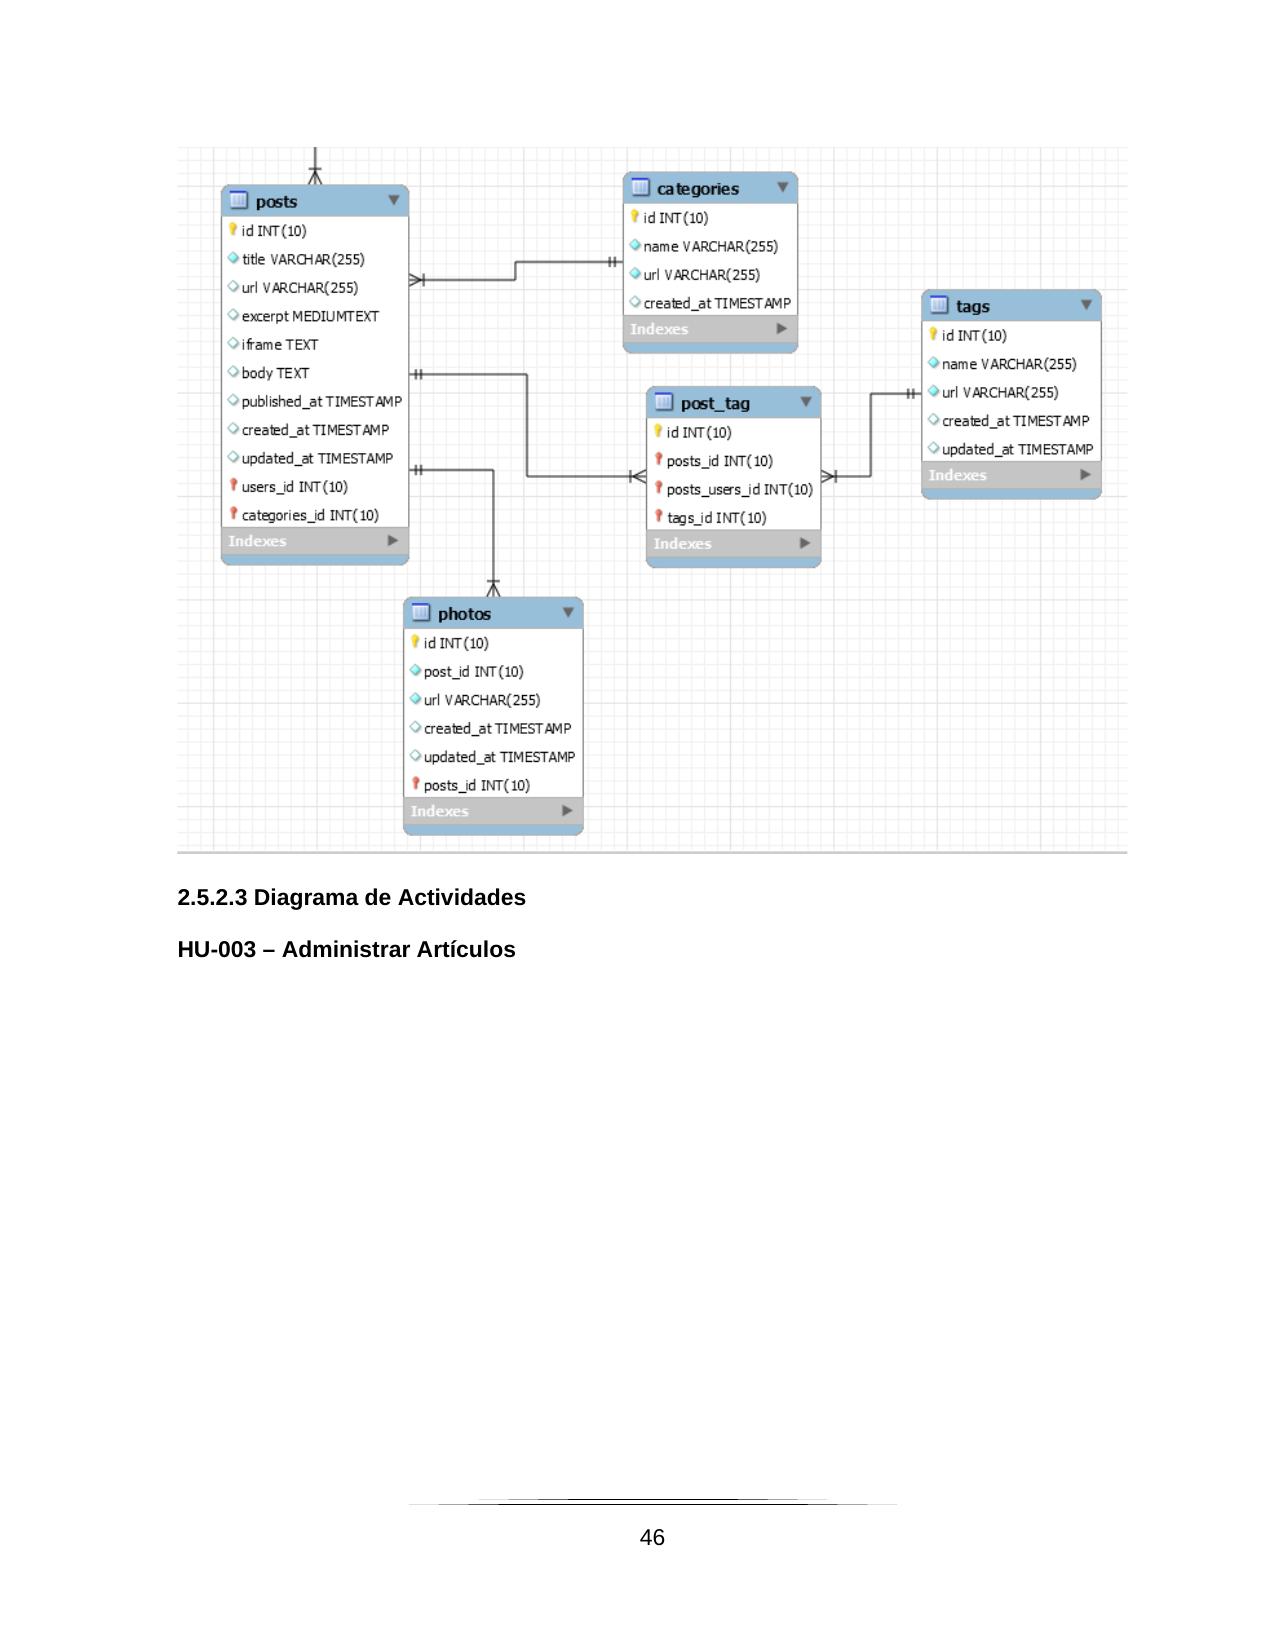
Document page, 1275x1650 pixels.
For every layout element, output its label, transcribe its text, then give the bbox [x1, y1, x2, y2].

picture [177, 147, 1128, 854]
subtitle 2.5.2.3 Diagrama de Actividades [177, 884, 1127, 911]
text HU-003 – Administrar Artículos [177, 936, 1127, 962]
